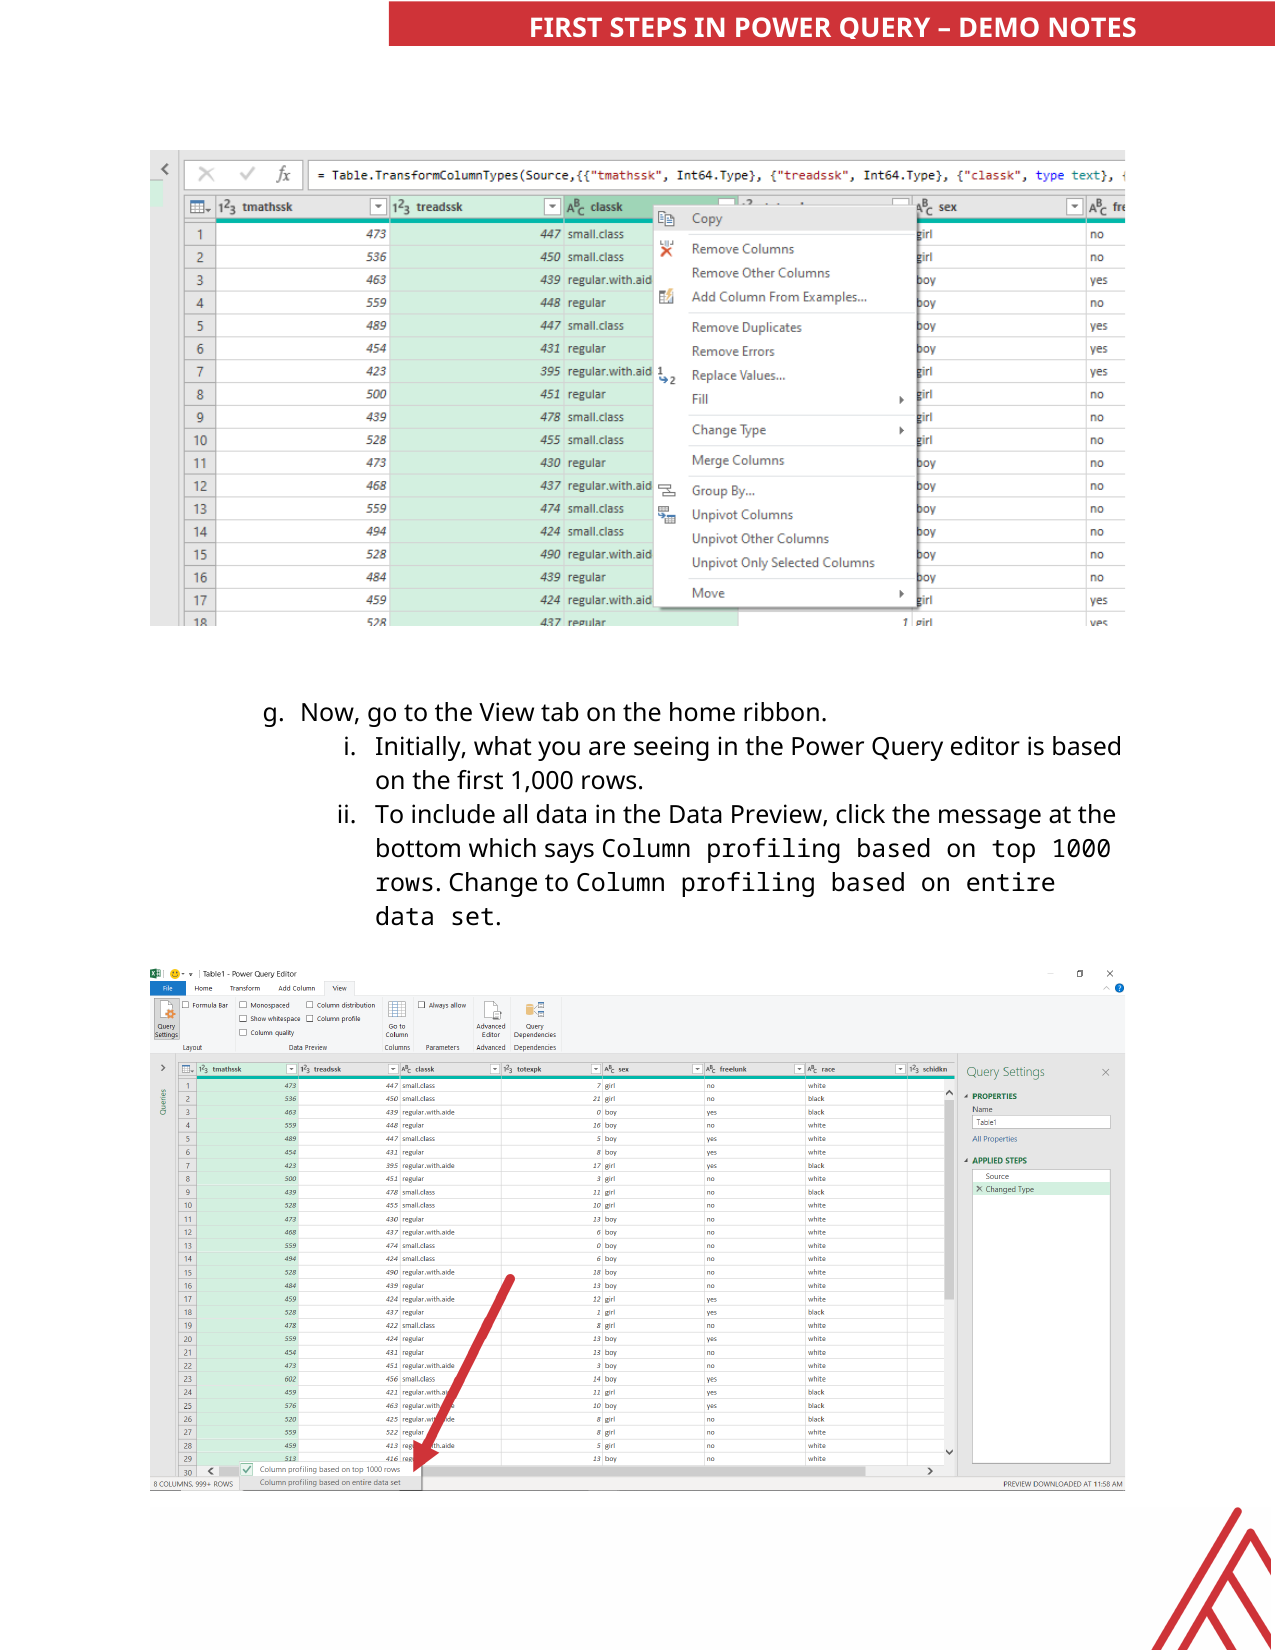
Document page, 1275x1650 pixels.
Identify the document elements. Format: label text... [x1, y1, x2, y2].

picture [150, 1507, 1271, 1650]
picture [150, 150, 1125, 626]
picture [150, 966, 1125, 1491]
list To include all data in the Data Preview, click the message at the bottom which says Column profiling based on top 1000 rows. Change to Column profiling based on entire data set. [356, 796, 1125, 933]
list Initially, what you are seeing in the Power Query editor is based on the first 1,000 rows. [356, 728, 1125, 796]
list Now, go to the View tab on the home ribbon. [262, 694, 1125, 728]
